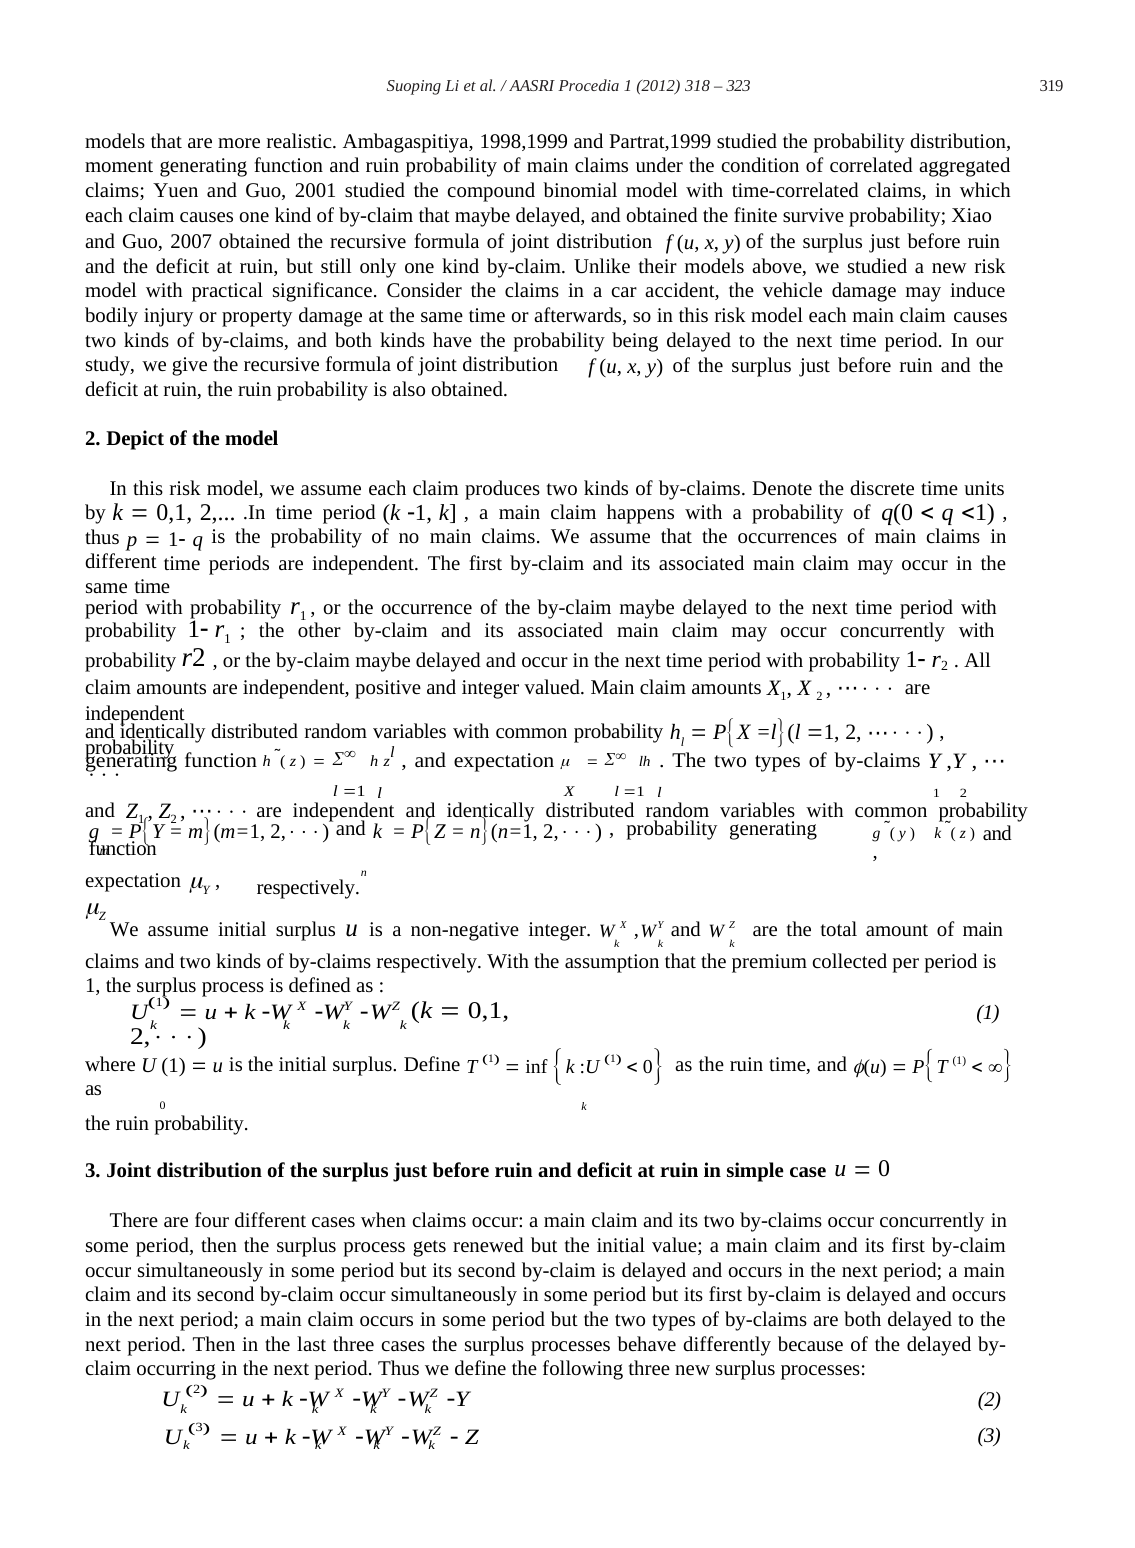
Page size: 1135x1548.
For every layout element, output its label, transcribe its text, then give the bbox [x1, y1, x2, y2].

text and the deficit at ruin, but still only one kind by-claim. Unlike their models above, we studied a new risk model with practical significance. Consider the claims in a car accident, the vehicle damage may induce bodily injury or property damage at the same time or afterwards, so in this risk model each main claim causes two kinds of by-claims, and both kinds have the probability being delayed to the next time period. In our [85, 253, 1008, 352]
text g ˜( y ) , [872, 825, 921, 862]
text models that are more realistic. Ambagaspitiya, 1998,1999 and Partrat,1999 studied the probability distribution, moment generating function and ruin probability of main claims under the condition of correlated aggregated claims; Yuen and Guo, 2001 studied the compound binomial model with time-correlated claims, in which each claim causes one kind of by-claim that maybe delayed, and obtained the finite survive probability; Xiao [85, 128, 1012, 227]
subtitle Joint distribution of the surplus just before ruin and deficit at ruin in simple case u  0 [85, 1154, 1030, 1183]
subtitle Depict of the model [85, 426, 575, 450]
text U1  u  k W X WY WZ (k  0,1, 2,) [130, 998, 559, 1051]
text k ˜( z ) and [934, 825, 1030, 844]
text There are four different cases when claims occur: a main claim and its two by-claims occur concurrently in some period, then the surplus process gets renewed but the initial value; a main claim and its first by-claim occur simultaneously in some period but its second by-claim is delayed and occurs in the next period; a main claim and its second by-claim occur simultaneously in some period but its first by-claim is delayed and occurs in the next period; a main claim occurs in some period but the two types of by-claims are both delayed to the next period. Then in the last three cases the surplus processes behave differently because of the delayed by- claim occurring in the next period. Thus we define the following three new surplus processes: [85, 1208, 1007, 1380]
text and Guo, 2007 obtained the recursive formula of joint distribution f (u, x, y) of the surplus just before ruin [85, 228, 1030, 253]
text respectively. [256, 879, 1030, 898]
text U 3  u  k W X WY WZ  Z [163, 1417, 486, 1449]
text (1) [976, 1002, 1030, 1024]
text and identically distributed random variables with common probability hl  PX =l(l 1, 2, ⋯) , probability [85, 726, 1030, 757]
text (3) [863, 1423, 1001, 1447]
text where U (1)  u is the initial surplus. Define T 1  inf k :U 1  0 as the ruin time, and (u)  PT (1)   as [85, 1052, 1030, 1101]
text probability 1 r1 ; the other by-claim and its associated main claim may occur concurrently with [85, 619, 1030, 643]
text study, we give the recursive formula of joint distribution deficit at ruin, the ruin probability is also obtained. [85, 352, 575, 401]
text g = PY = m(m=1, 2,) and k = PZ = n(n=1, 2,) , probability generating function [89, 823, 858, 864]
text l 1 l X l 1 l 1 2 [333, 785, 1030, 800]
text We assume initial surplus u is a non-negative integer. W X ,WY and W Z [109, 920, 741, 940]
text f (u, x, y) of the surplus just before ruin and the [588, 352, 1030, 378]
text In this risk model, we assume each claim produces two kinds of by-claims. Denote the discrete time units by k  0,1, 2,... .In time period (k 1, k] , a main claim happens with a probability of q(0  q 1) , thus p  1 q is the probability of no main claims. We assume that the occurrences of main claims in different time periods are independent. The first by-claim and its associated main claim may occur in the same time [85, 478, 1007, 598]
text claims and two kinds of by-claims respectively. With the assumption that the premium collected per period is 1, the surplus process is defined as : [85, 949, 1011, 997]
text (2) [863, 1386, 1001, 1411]
text period with probability r1 , or the occurrence of the by-claim maybe delayed to the next time period with [85, 598, 1030, 619]
text are the total amount of main [752, 923, 1030, 940]
text expectation Y , Z [85, 868, 246, 920]
text generating function h ˜( z )   h zl , and expectation    lh . The two types of by-claims Y ,Y , ⋯ [85, 758, 1030, 784]
text the ruin probability. [85, 1113, 1030, 1134]
text and Z1 , Z2 , ⋯ are independent and identically distributed random variables with common probability [85, 800, 1030, 823]
text probability r2 , or the by-claim maybe delayed and occur in the next time period with probability 1 r2 . All claim amounts are independent, positive and integer valued. Main claim amounts X1, X 2 , ⋯ are independent [85, 644, 1011, 726]
text U 2  u  k W X WY WZ Y [161, 1381, 486, 1413]
